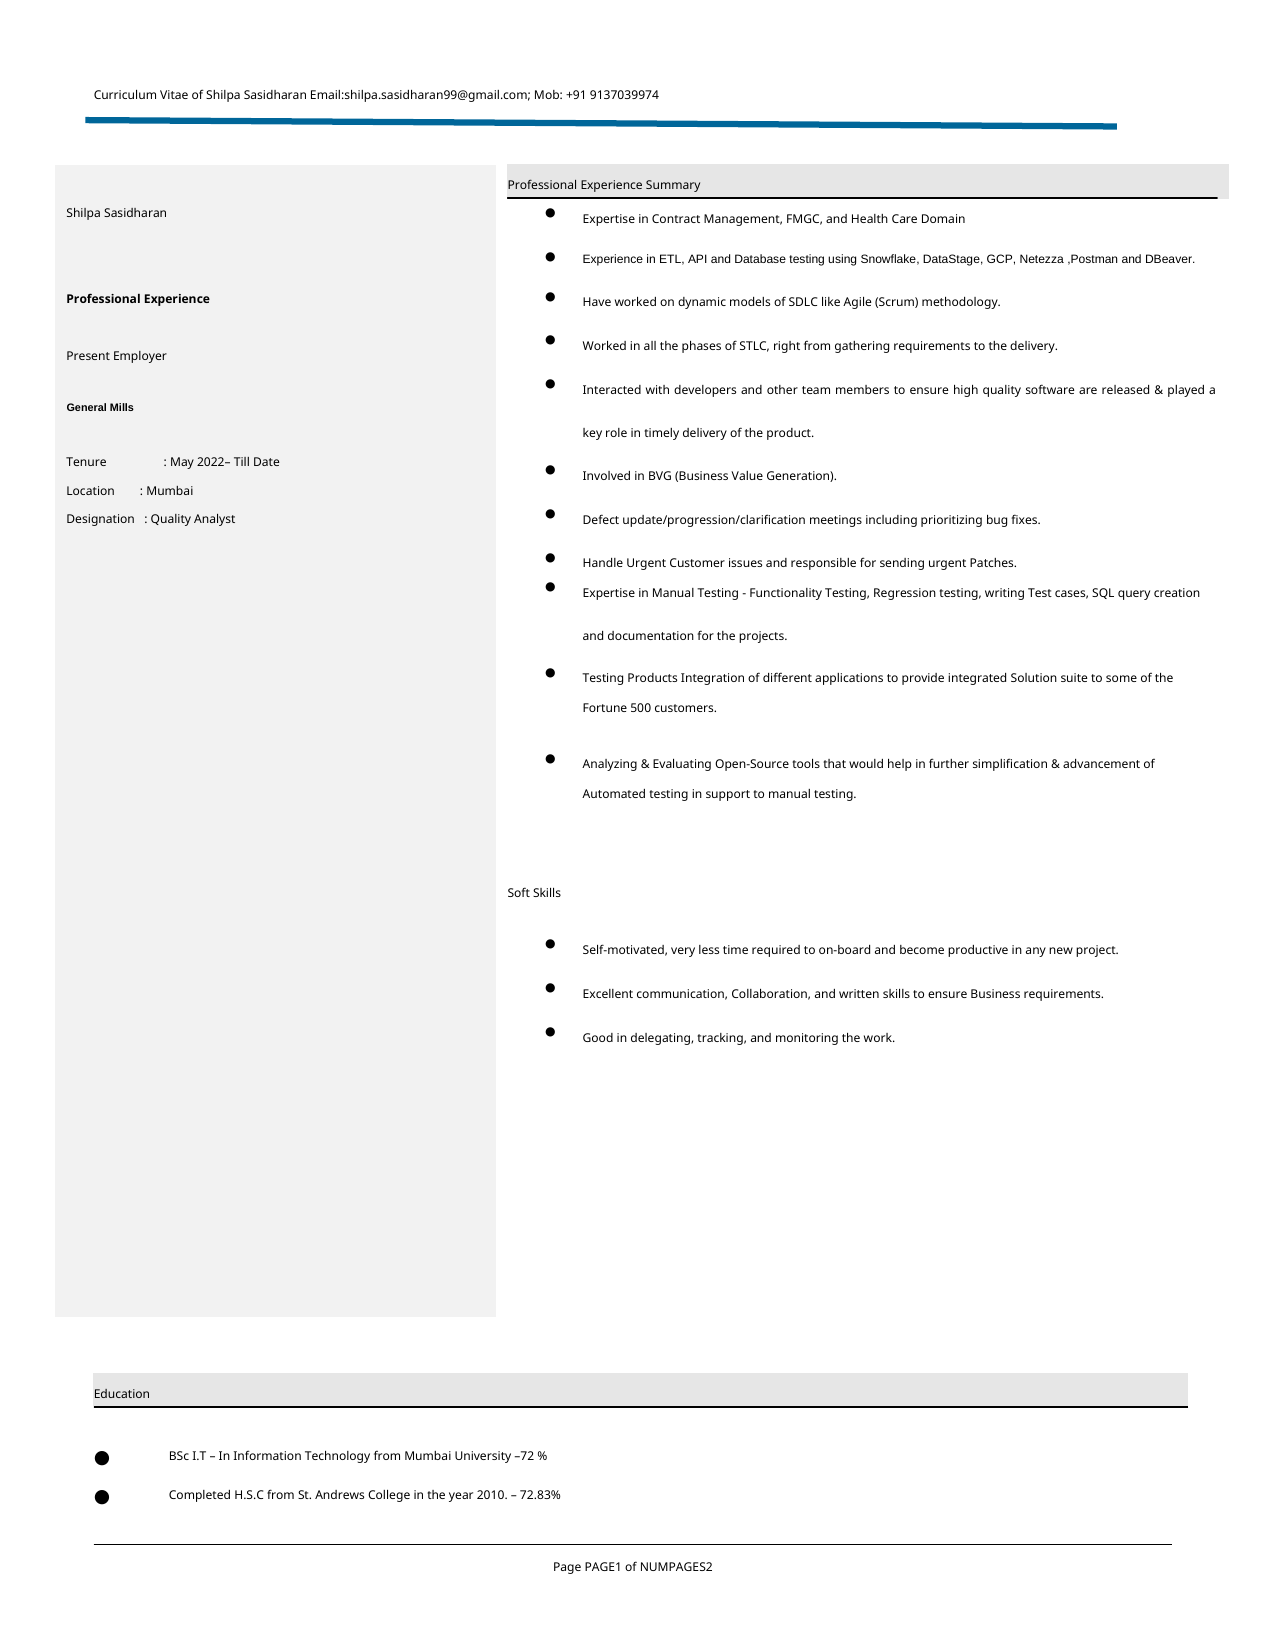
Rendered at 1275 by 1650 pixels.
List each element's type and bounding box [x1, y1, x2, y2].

table_header [496, 165, 1229, 1317]
table_header [55, 165, 496, 1317]
